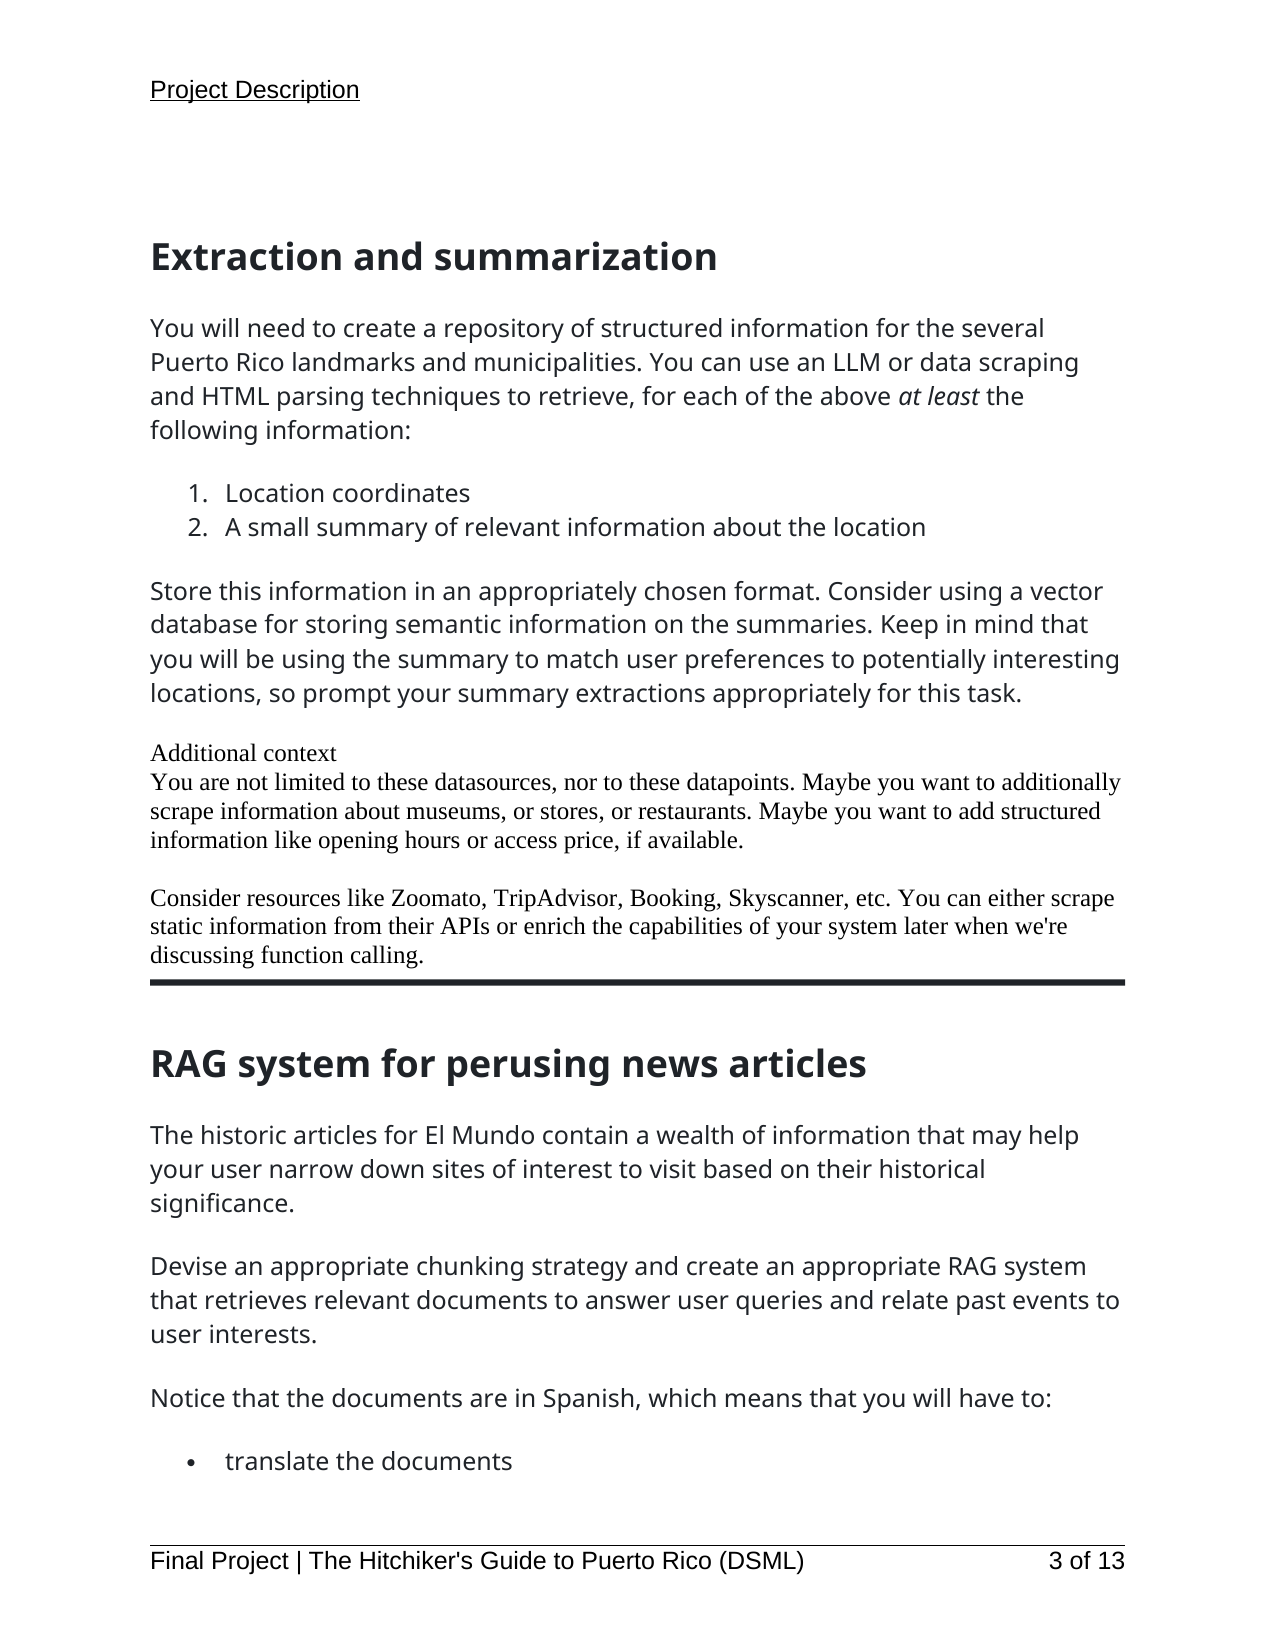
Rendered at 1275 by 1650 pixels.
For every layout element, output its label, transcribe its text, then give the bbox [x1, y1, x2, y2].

list Location coordinates [187, 476, 1125, 510]
list translate the documents [187, 1443, 1125, 1477]
list A small summary of relevant information about the location [187, 510, 1125, 544]
text Additional context [150, 738, 1125, 767]
text Store this information in an appropriately chosen format. Consider using a vector database for storing semantic information on the summaries. Keep in mind that you will be using the summary to match user preferences to potentially interesting locations, so prompt your summary extractions appropriately for this task. [150, 573, 1125, 709]
text You are not limited to these datasources, nor to these datapoints. Maybe you want to additionally scrape information about museums, or stores, or restaurants. Maybe you want to add structured information like opening hours or access price, if available. [150, 767, 1125, 853]
text Devise an appropriate chunking strategy and create an appropriate RAG system that retrieves relevant documents to answer user queries and relate past events to user interests. [150, 1249, 1125, 1351]
text RAG system for perusing news articles [150, 1037, 1125, 1088]
text Notice that the documents are in Spanish, which means that you will have to: [150, 1380, 1125, 1414]
text You will need to create a repository of structured information for the several Puerto Rico landmarks and municipalities. You can use an LLM or data scraping and HTML parsing techniques to retrieve, for each of the above at least the following information: [150, 310, 1125, 447]
text Extraction and summarization [150, 230, 1125, 281]
text Consider resources like Zoomato, TripAdvisor, Booking, Skyscanner, etc. You can either scrape static information from their APIs or enrich the capabilities of your system later when we're discussing function calling. [150, 883, 1125, 969]
text The historic articles for El Mundo contain a wealth of information that may help your user narrow down sites of interest to visit based on their historical significance. [150, 1117, 1125, 1220]
